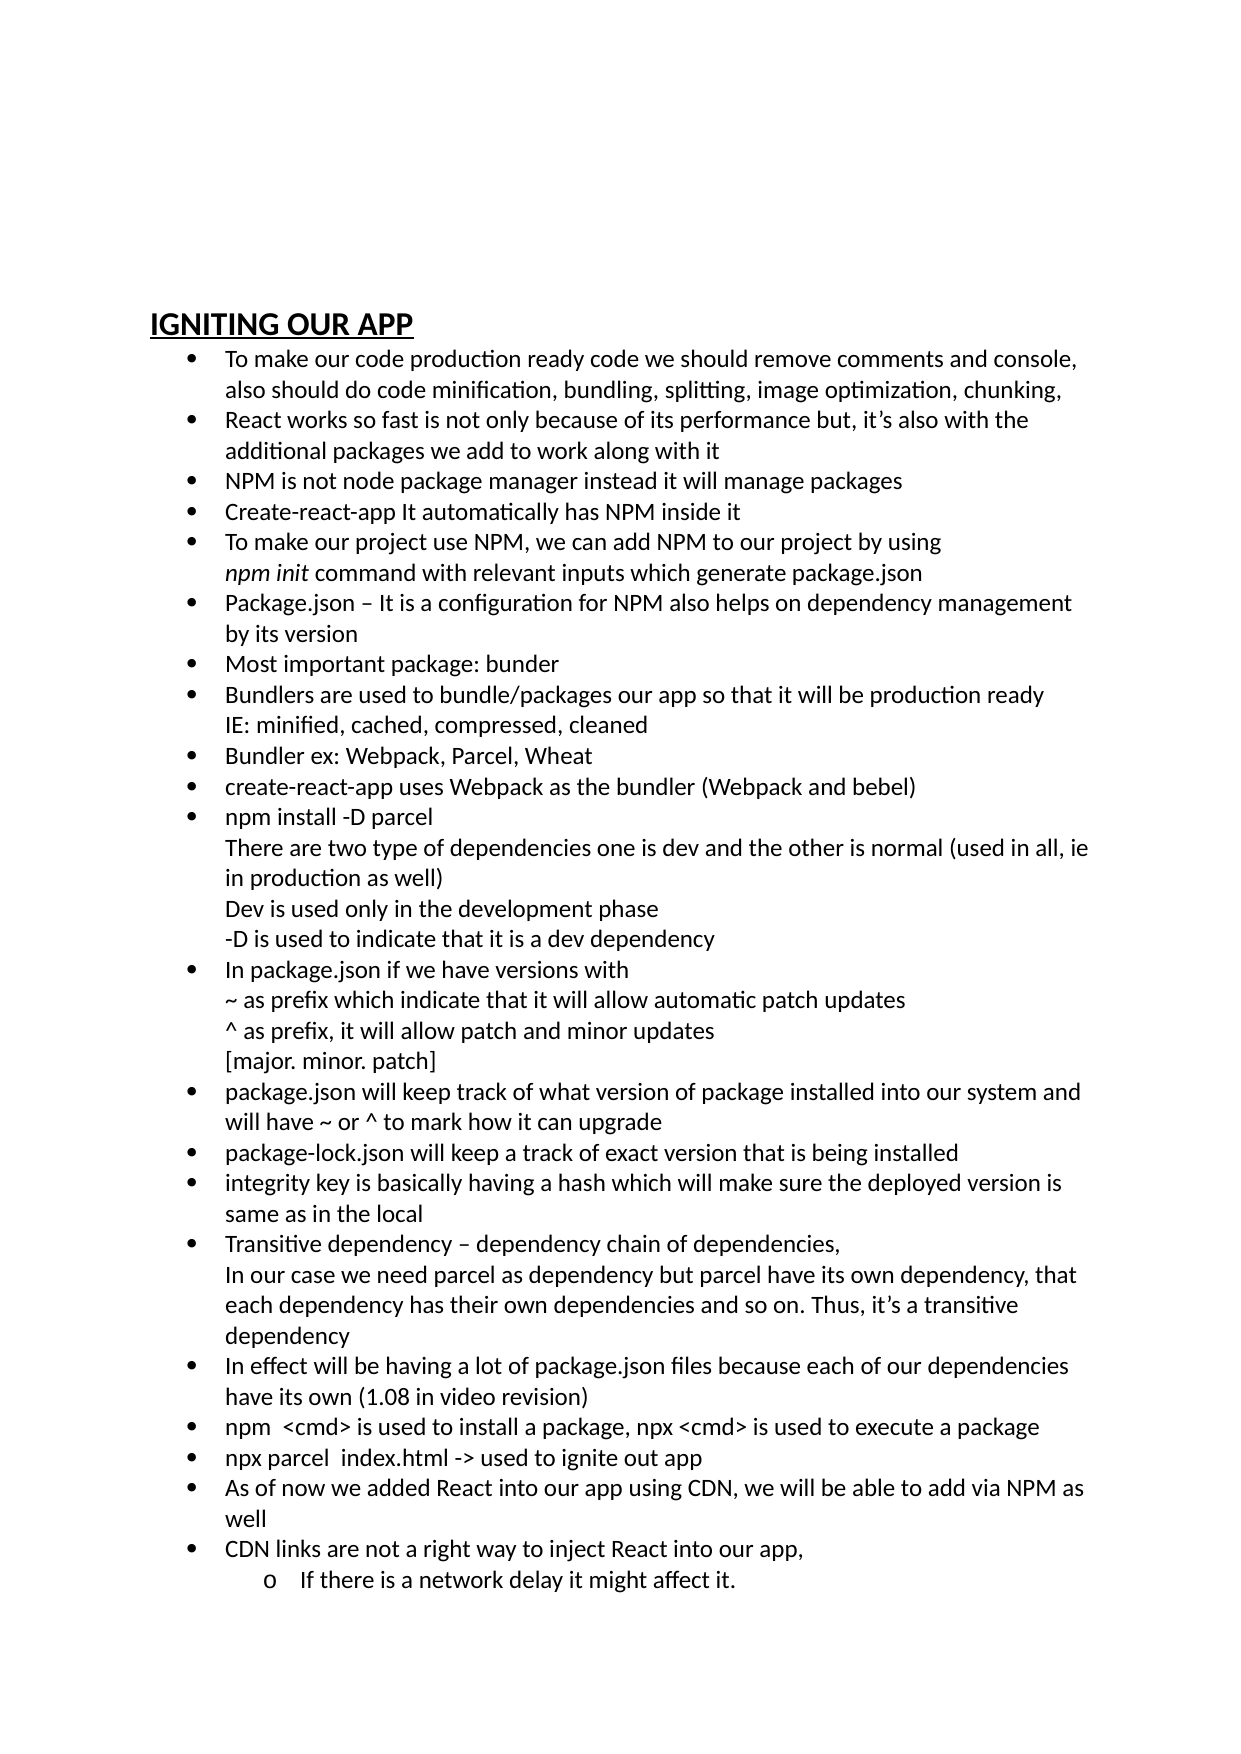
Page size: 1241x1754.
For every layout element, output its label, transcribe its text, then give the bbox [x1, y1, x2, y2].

list integrity key is basically having a hash which will make sure the deployed version is same as in the local [187, 1167, 1090, 1228]
list Create-react-app It automatically has NPM inside it [187, 496, 1090, 526]
list npm <cmd> is used to install a package, npx <cmd> is used to execute a package [187, 1412, 1090, 1442]
list In effect will be having a lot of package.json files because each of our dependencies have its own (1.08 in video revision) [187, 1351, 1090, 1412]
list npm install -D parcel [187, 801, 1090, 832]
list package-lock.json will keep a track of exact version that is being installed [187, 1137, 1090, 1167]
text npm init command with relevant inputs which generate package.json [225, 557, 1090, 587]
list Bundler ex: Webpack, Parcel, Wheat [187, 740, 1090, 771]
list If there is a network delay it might affect it. [262, 1564, 1090, 1596]
list Bundlers are used to bundle/packages our app so that it will be production ready [187, 679, 1090, 709]
list Package.json – It is a configuration for NPM also helps on dependency management by its version [187, 587, 1090, 648]
text Dev is used only in the development phase [225, 893, 1090, 923]
list CDN links are not a right way to inject React into our app, [187, 1534, 1090, 1564]
list create-react-app uses Webpack as the bundler (Webpack and bebel) [187, 771, 1090, 801]
text IGNITING OUR APP [150, 303, 1090, 343]
text IE: minified, cached, compressed, cleaned [225, 709, 1090, 740]
list In package.json if we have versions with [187, 954, 1090, 984]
list Most important package: bunder [187, 648, 1090, 679]
list package.json will keep track of what version of package installed into our system and will have ~ or ^ to mark how it can upgrade [187, 1076, 1090, 1137]
text ~ as prefix which indicate that it will allow automatic patch updates [225, 984, 1090, 1015]
text In our case we need parcel as dependency but parcel have its own dependency, that each dependency has their own dependencies and so on. Thus, it’s a transitive dependency [225, 1259, 1090, 1351]
list React works so fast is not only because of its performance but, it’s also with the additional packages we add to work along with it [187, 404, 1090, 465]
text There are two type of dependencies one is dev and the other is normal (used in all, ie in production as well) [225, 832, 1090, 893]
text [major. minor. patch] [225, 1045, 1090, 1076]
list Transitive dependency – dependency chain of dependencies, [187, 1228, 1090, 1259]
list NPM is not node package manager instead it will manage packages [187, 465, 1090, 496]
list npx parcel index.html -> used to ignite out app [187, 1442, 1090, 1473]
text ^ as prefix, it will allow patch and minor updates [225, 1015, 1090, 1045]
list To make our code production ready code we should remove comments and console, also should do code minification, bundling, splitting, image optimization, chunking, [187, 343, 1090, 404]
list As of now we added React into our app using CDN, we will be able to add via NPM as well [187, 1473, 1090, 1534]
list To make our project use NPM, we can add NPM to our project by using [187, 526, 1090, 557]
text -D is used to indicate that it is a dev dependency [225, 923, 1090, 954]
